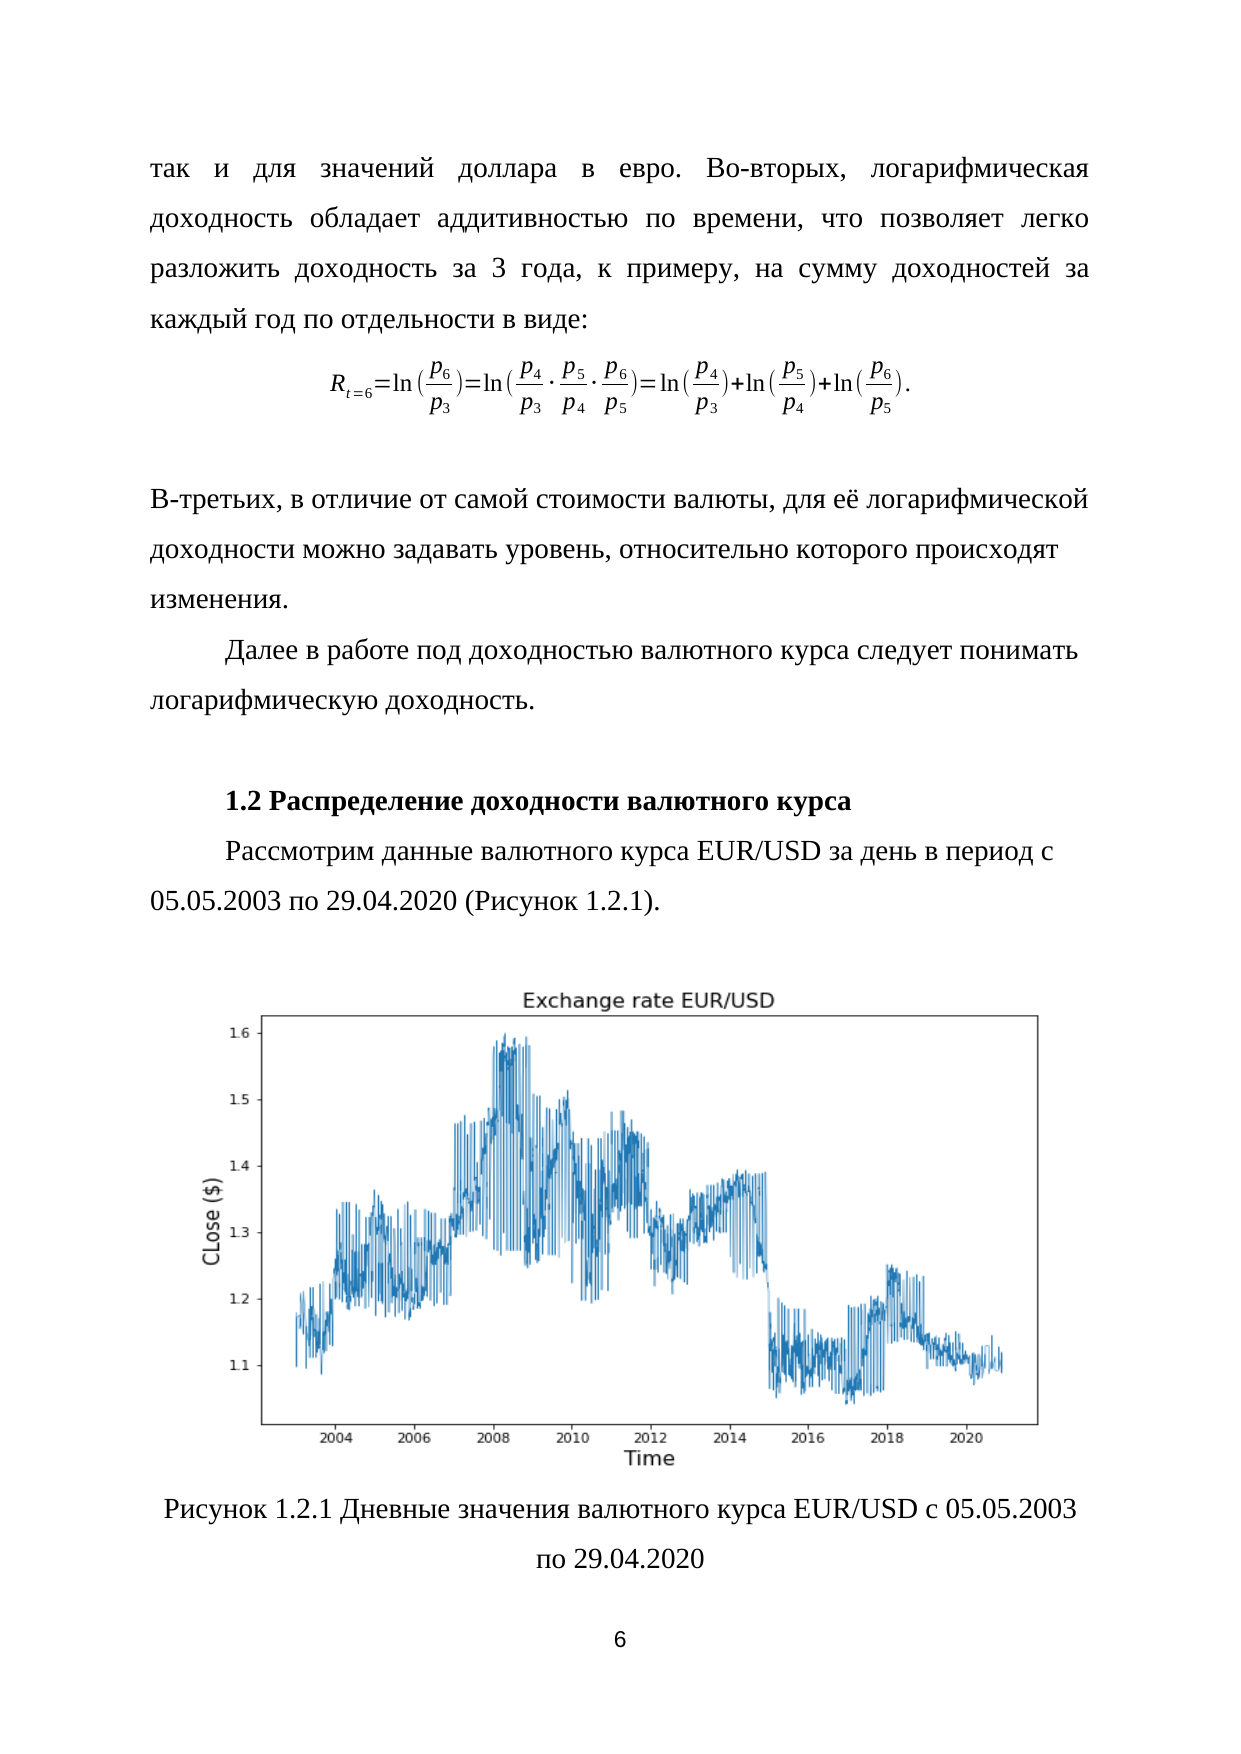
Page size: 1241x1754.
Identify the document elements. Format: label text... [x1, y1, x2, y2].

text Рисунок 1.2.1 Дневные значения валютного курса EUR/USD с 05.05.2003 по 29.04.2020 [150, 1491, 1090, 1575]
text Далее в работе под доходностью валютного курса следует понимать логарифмическую доходность. [150, 632, 1090, 716]
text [150, 150, 1090, 334]
text Рассмотрим данные валютного курса EUR/USD за день в период с 05.05.2003 по 29.04.2020 (Рисунок 1.2.1). [150, 833, 1090, 917]
picture [193, 984, 1047, 1478]
text 1.2 Распределение доходности валютного курса [150, 783, 1090, 816]
text В-третьих, в отличие от самой стоимости валюты, для её логарифмической доходности можно задавать уровень, относительно которого происходят изменения. [150, 481, 1090, 615]
